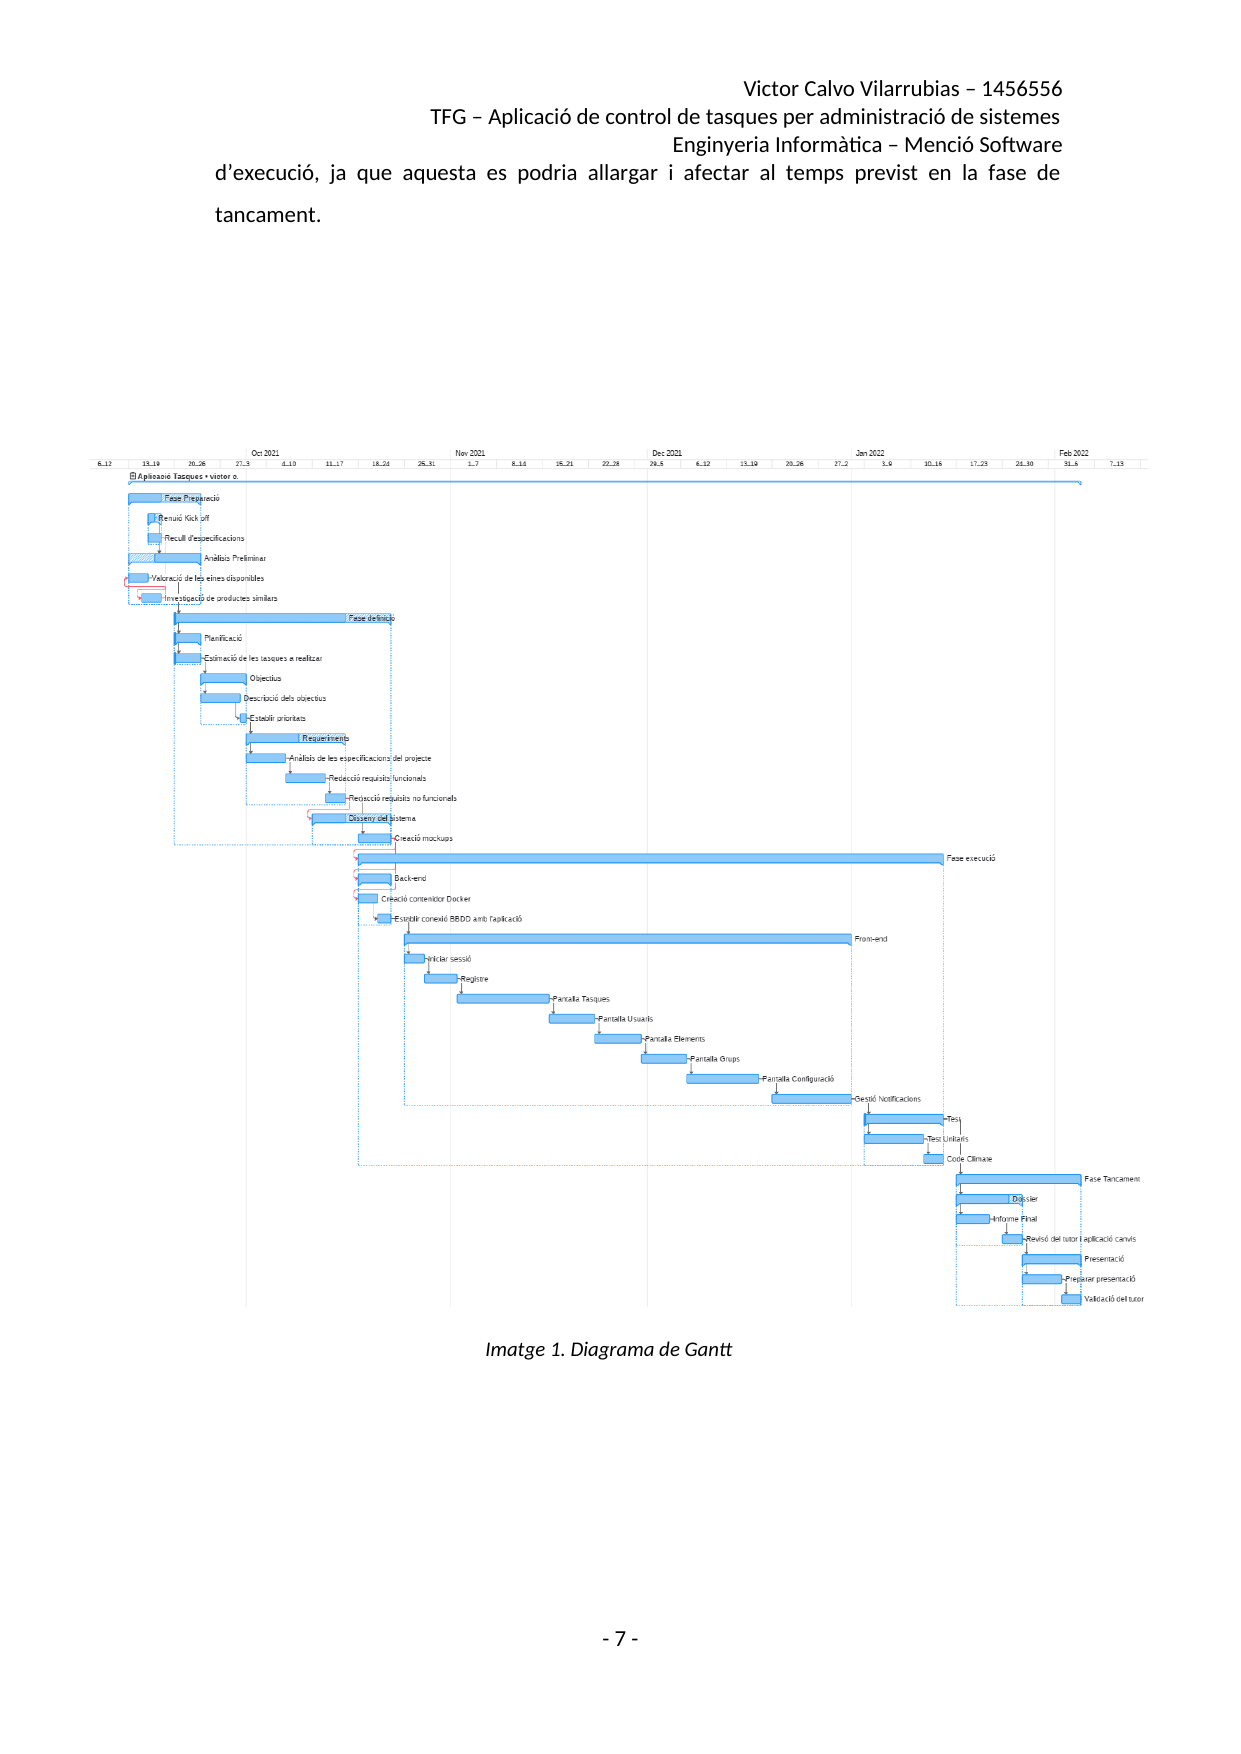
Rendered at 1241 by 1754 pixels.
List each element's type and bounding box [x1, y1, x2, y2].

text [215, 158, 1063, 228]
picture [89, 449, 1148, 1305]
